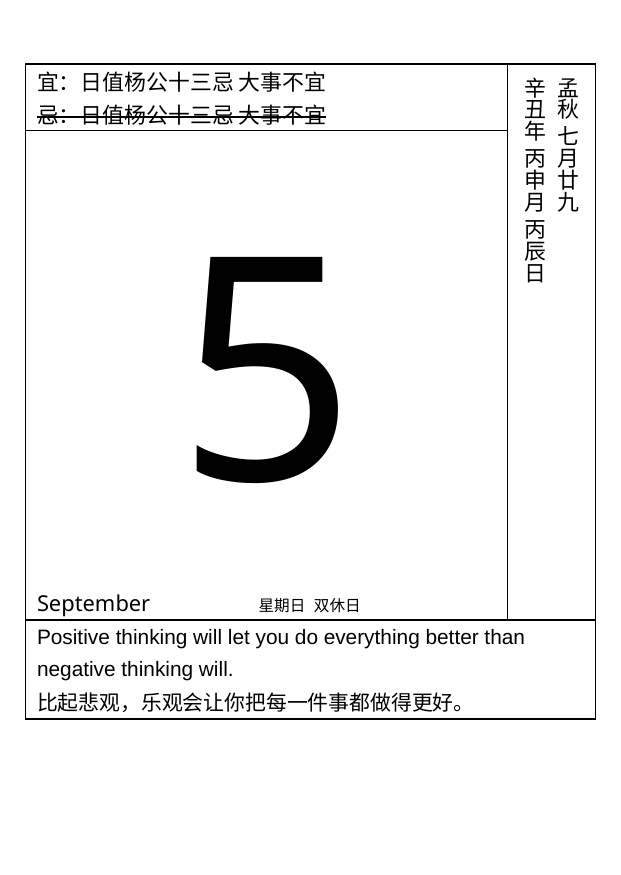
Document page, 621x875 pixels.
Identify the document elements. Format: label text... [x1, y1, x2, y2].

table_header 宜：日值杨公十三忌 大事不宜 忌：日值杨公十三忌 大事不宜 [26, 65, 507, 130]
table_cell Positive thinking will let you do everything better than negative thinking will. 比起悲观，乐观会让你把每一件事都做得更好。 [26, 621, 595, 718]
table_header 孟秋 七月廿九 辛丑年 丙申月 丙辰日 [508, 65, 595, 619]
table_cell 5 September 星期日 双休日 [26, 131, 507, 619]
